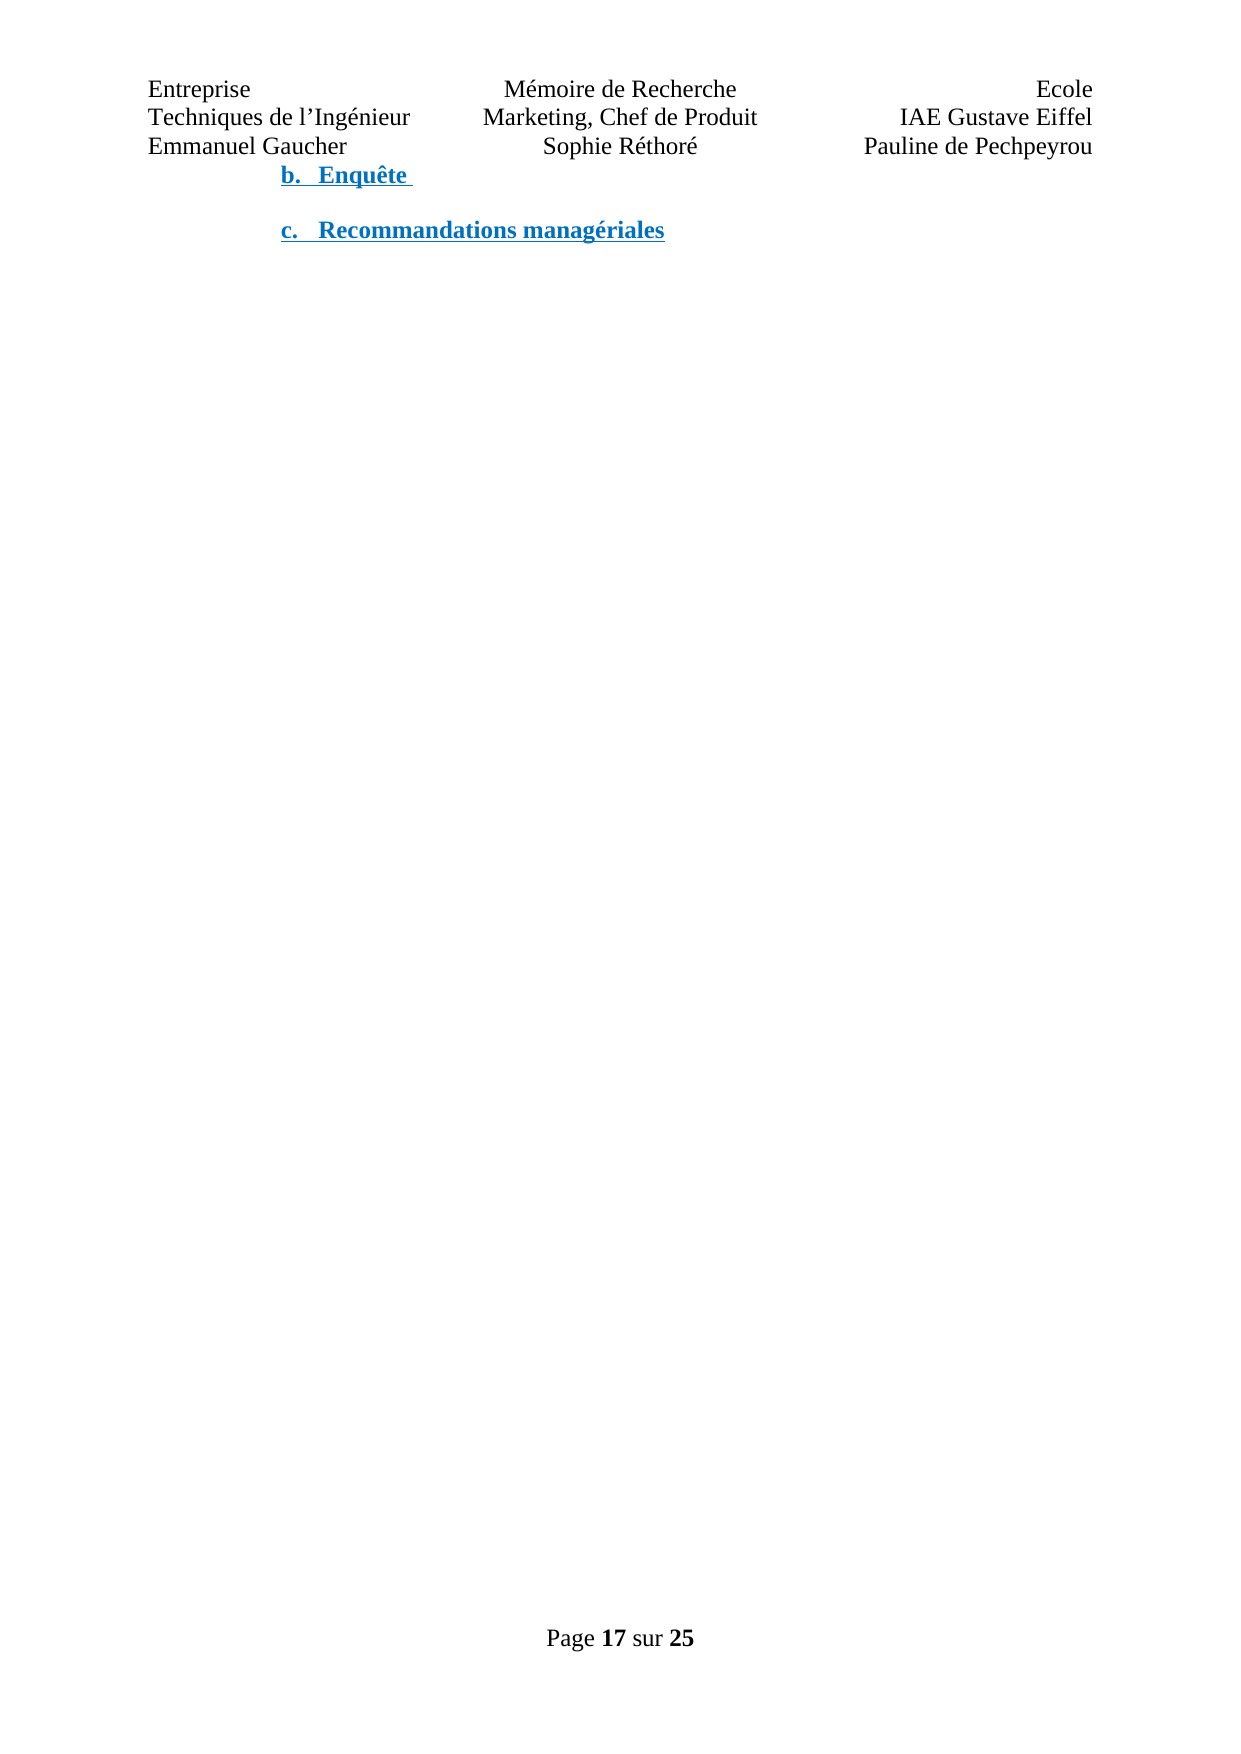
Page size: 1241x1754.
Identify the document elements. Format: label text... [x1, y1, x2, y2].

subtitle Recommandations managériales [281, 216, 1093, 244]
subtitle Enquête [281, 160, 1093, 189]
